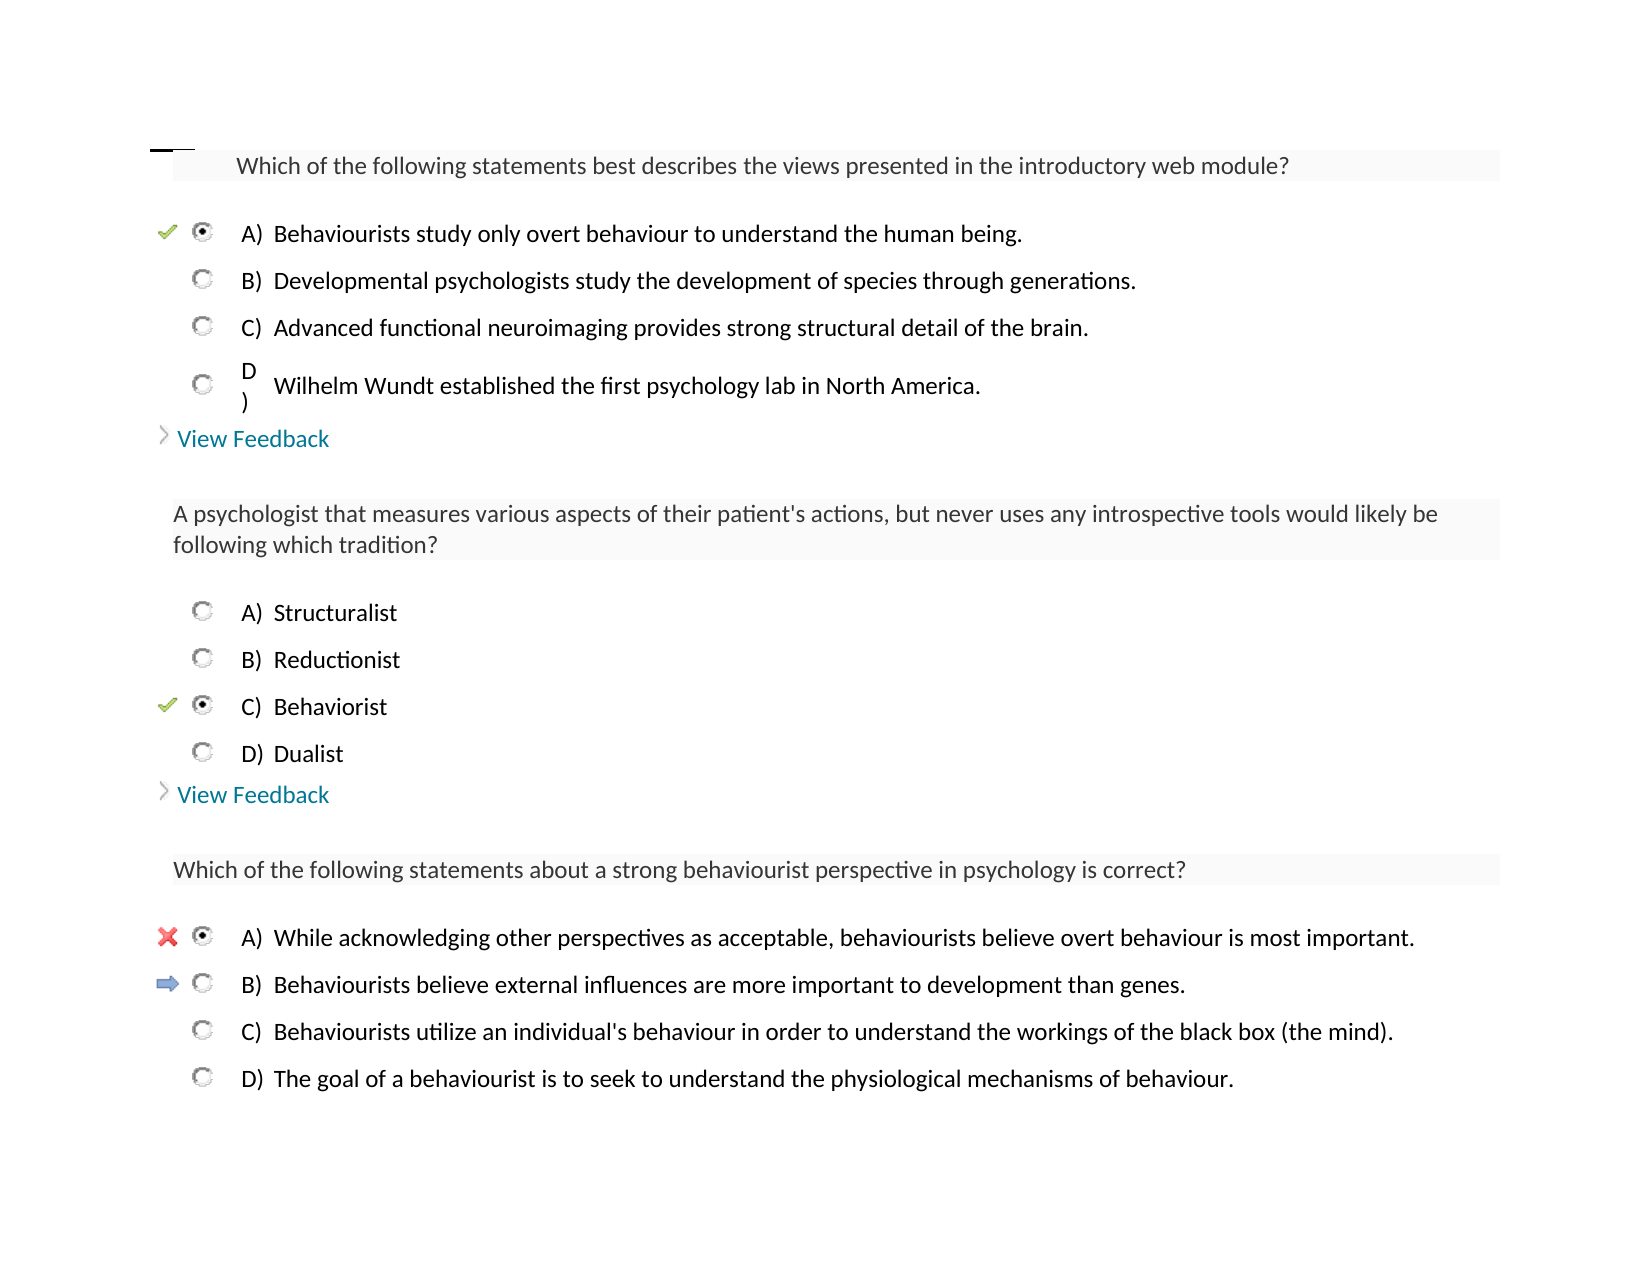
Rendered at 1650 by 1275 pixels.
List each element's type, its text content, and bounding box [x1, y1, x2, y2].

text Which of the following statements about a strong behaviourist perspective in psychology is correct? [173, 854, 1500, 885]
text Which of the following statements best describes the views presented in the introductory web module? [173, 150, 1500, 181]
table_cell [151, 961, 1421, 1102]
picture [155, 220, 181, 246]
picture [152, 422, 178, 448]
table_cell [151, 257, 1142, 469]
text A psychologist that measures various aspects of their patient's actions, but never uses any introspective tools would likely be following which tradition? [173, 499, 1500, 560]
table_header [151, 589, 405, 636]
picture [155, 972, 181, 997]
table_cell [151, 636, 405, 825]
picture [152, 778, 178, 804]
picture [155, 925, 181, 950]
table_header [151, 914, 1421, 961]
picture [155, 693, 181, 719]
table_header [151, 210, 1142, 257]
